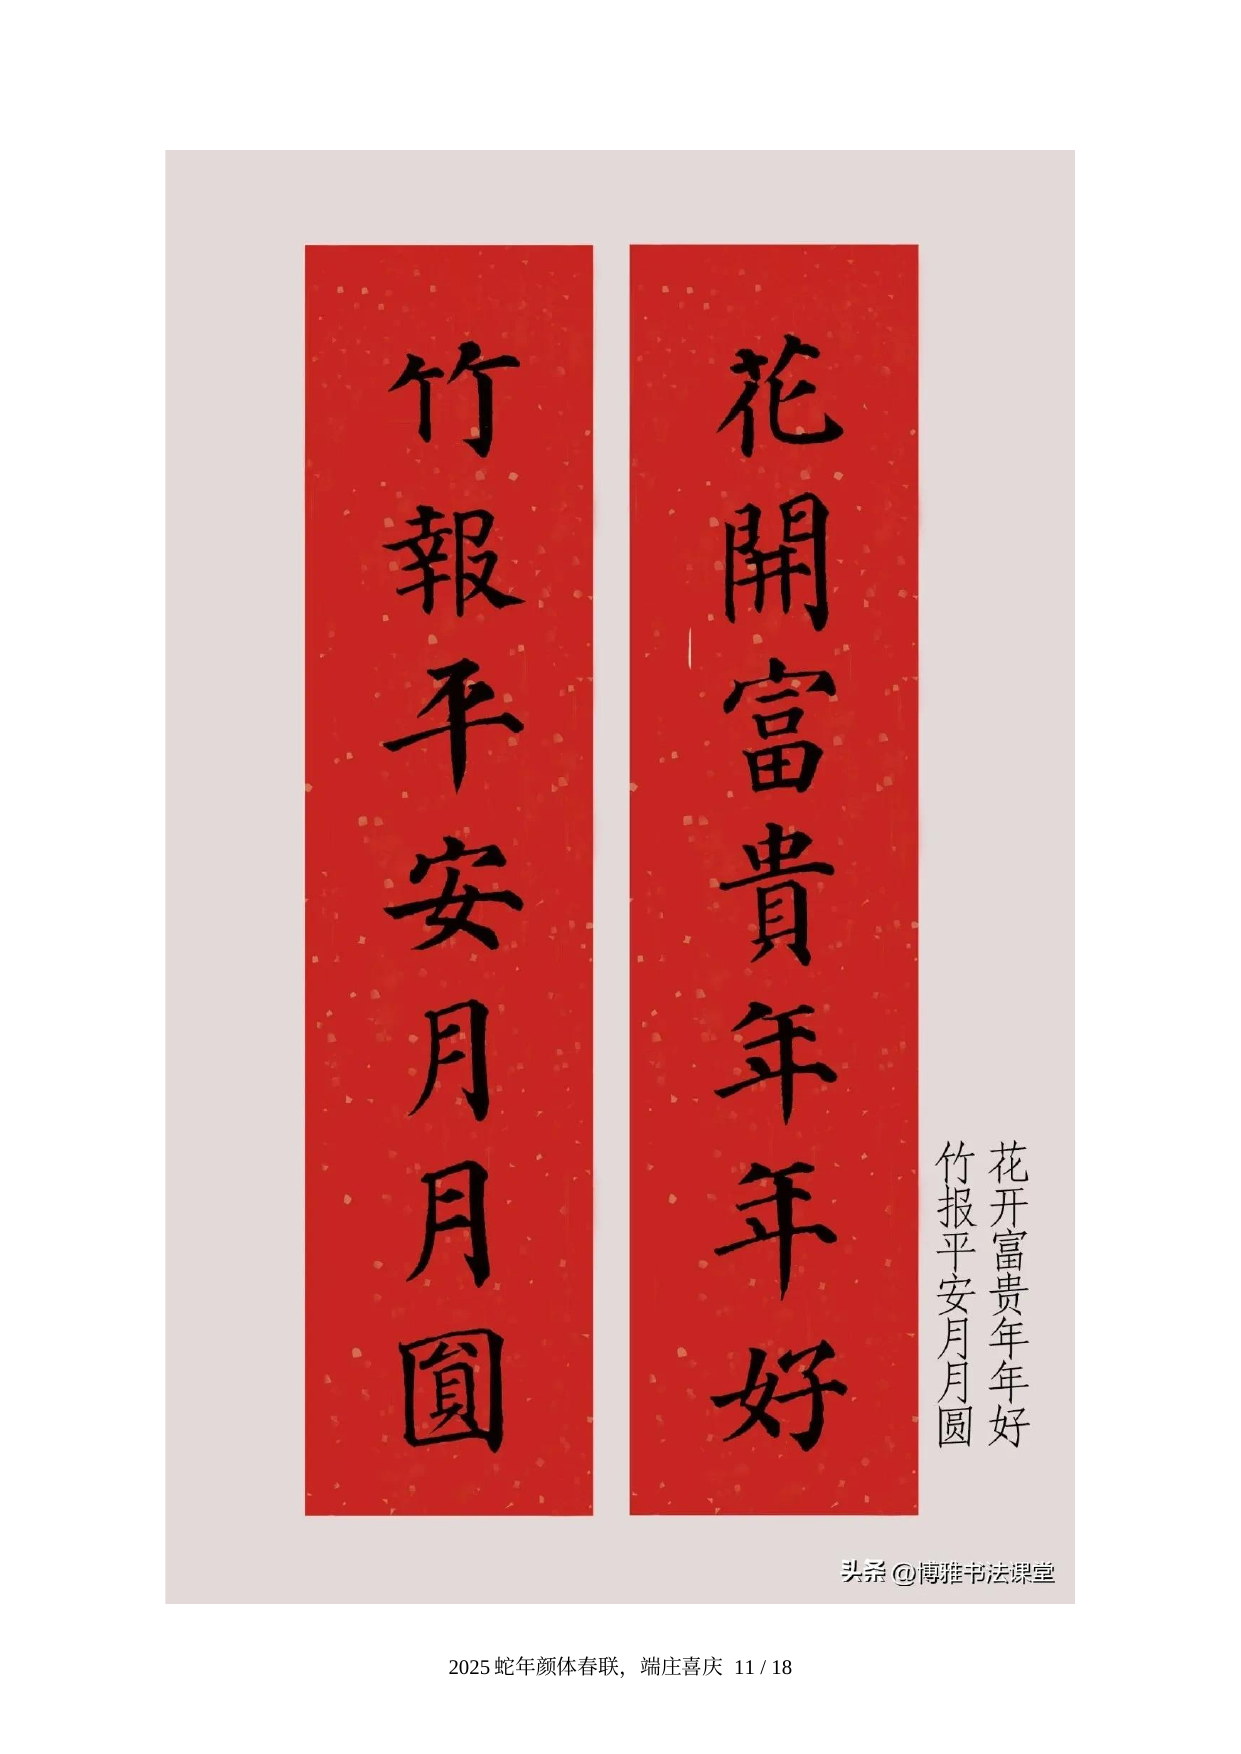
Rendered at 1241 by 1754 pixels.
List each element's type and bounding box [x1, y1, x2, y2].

picture [165, 150, 1075, 1604]
